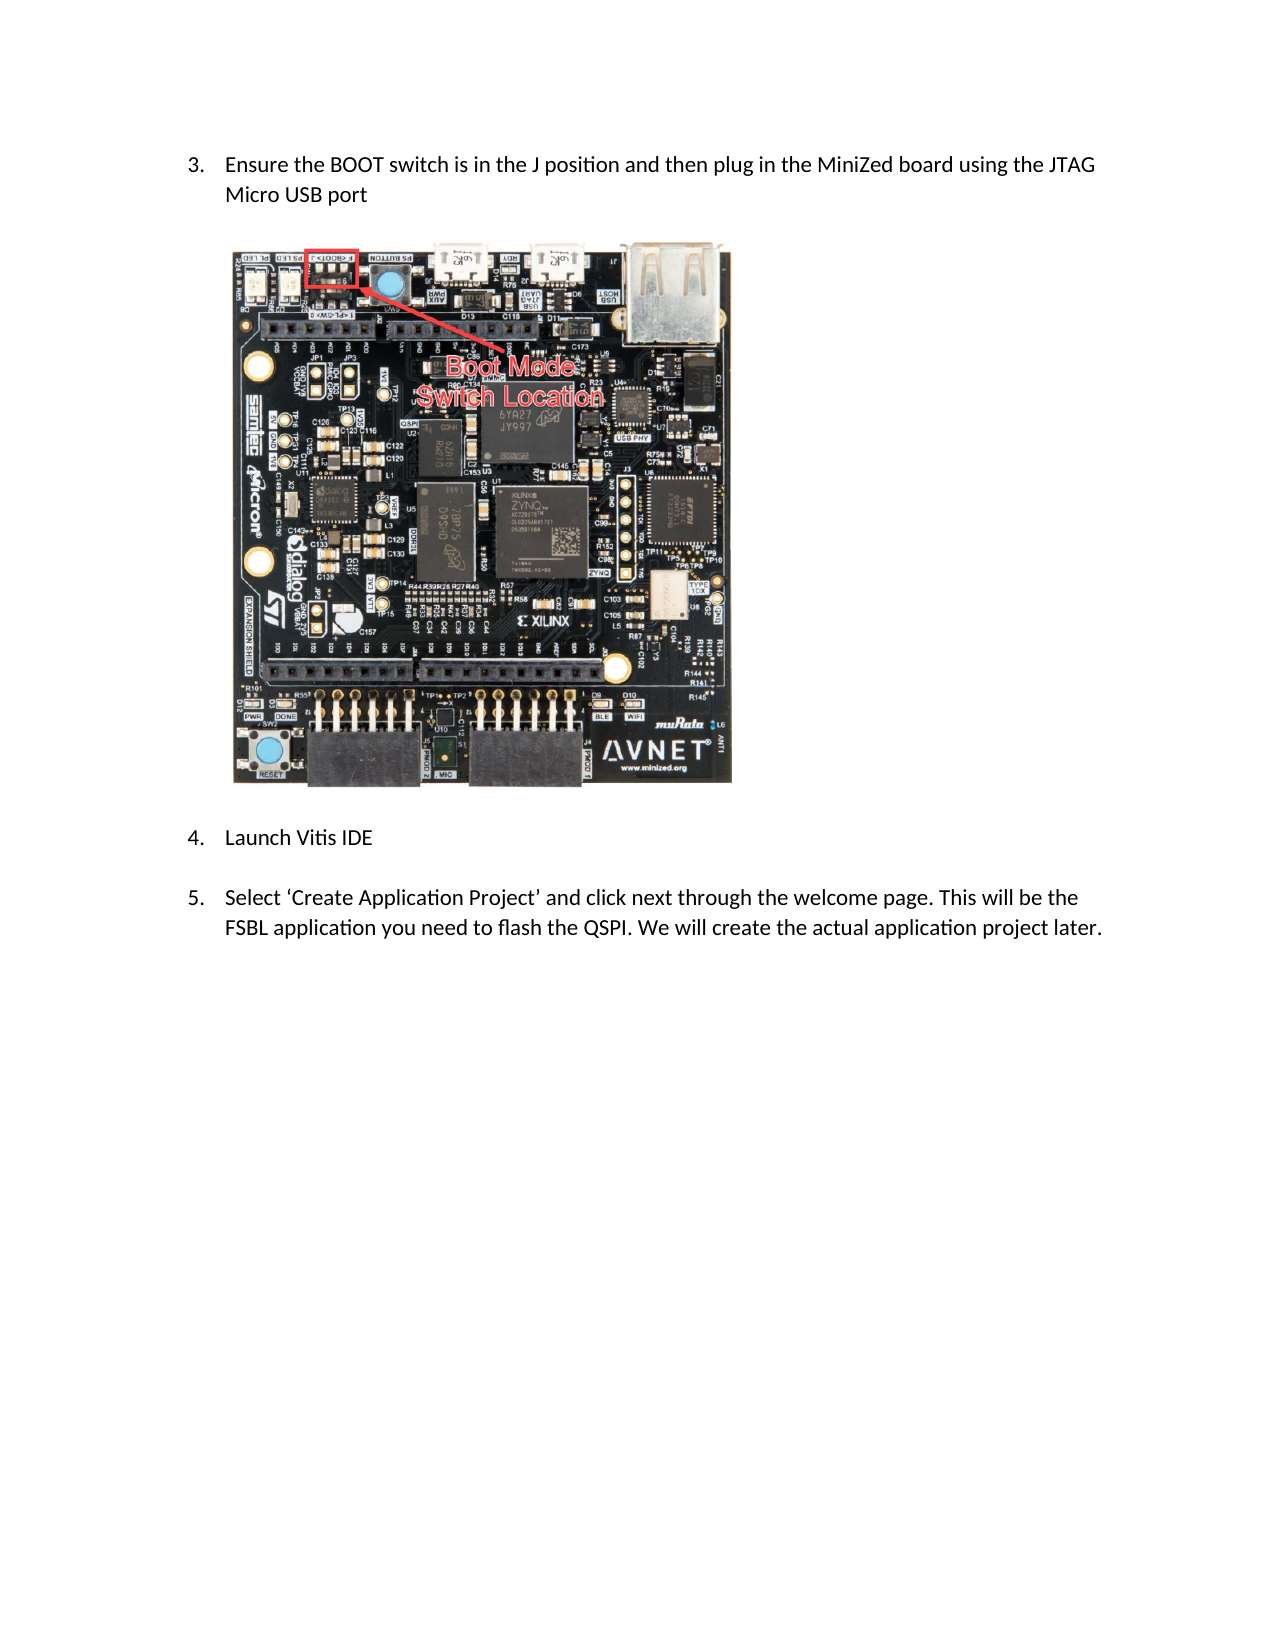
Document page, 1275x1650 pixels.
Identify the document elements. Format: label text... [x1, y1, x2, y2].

list Launch Vitis IDE [187, 823, 1125, 851]
picture [225, 240, 741, 791]
list Select ‘Create Application Project’ and click next through the welcome page. This will be the FSBL application you need to flash the QSPI. We will create the actual application project later. [187, 883, 1125, 941]
list Ensure the BOOT switch is in the J position and then plug in the MiniZed board using the JTAG Micro USB port [187, 150, 1125, 208]
